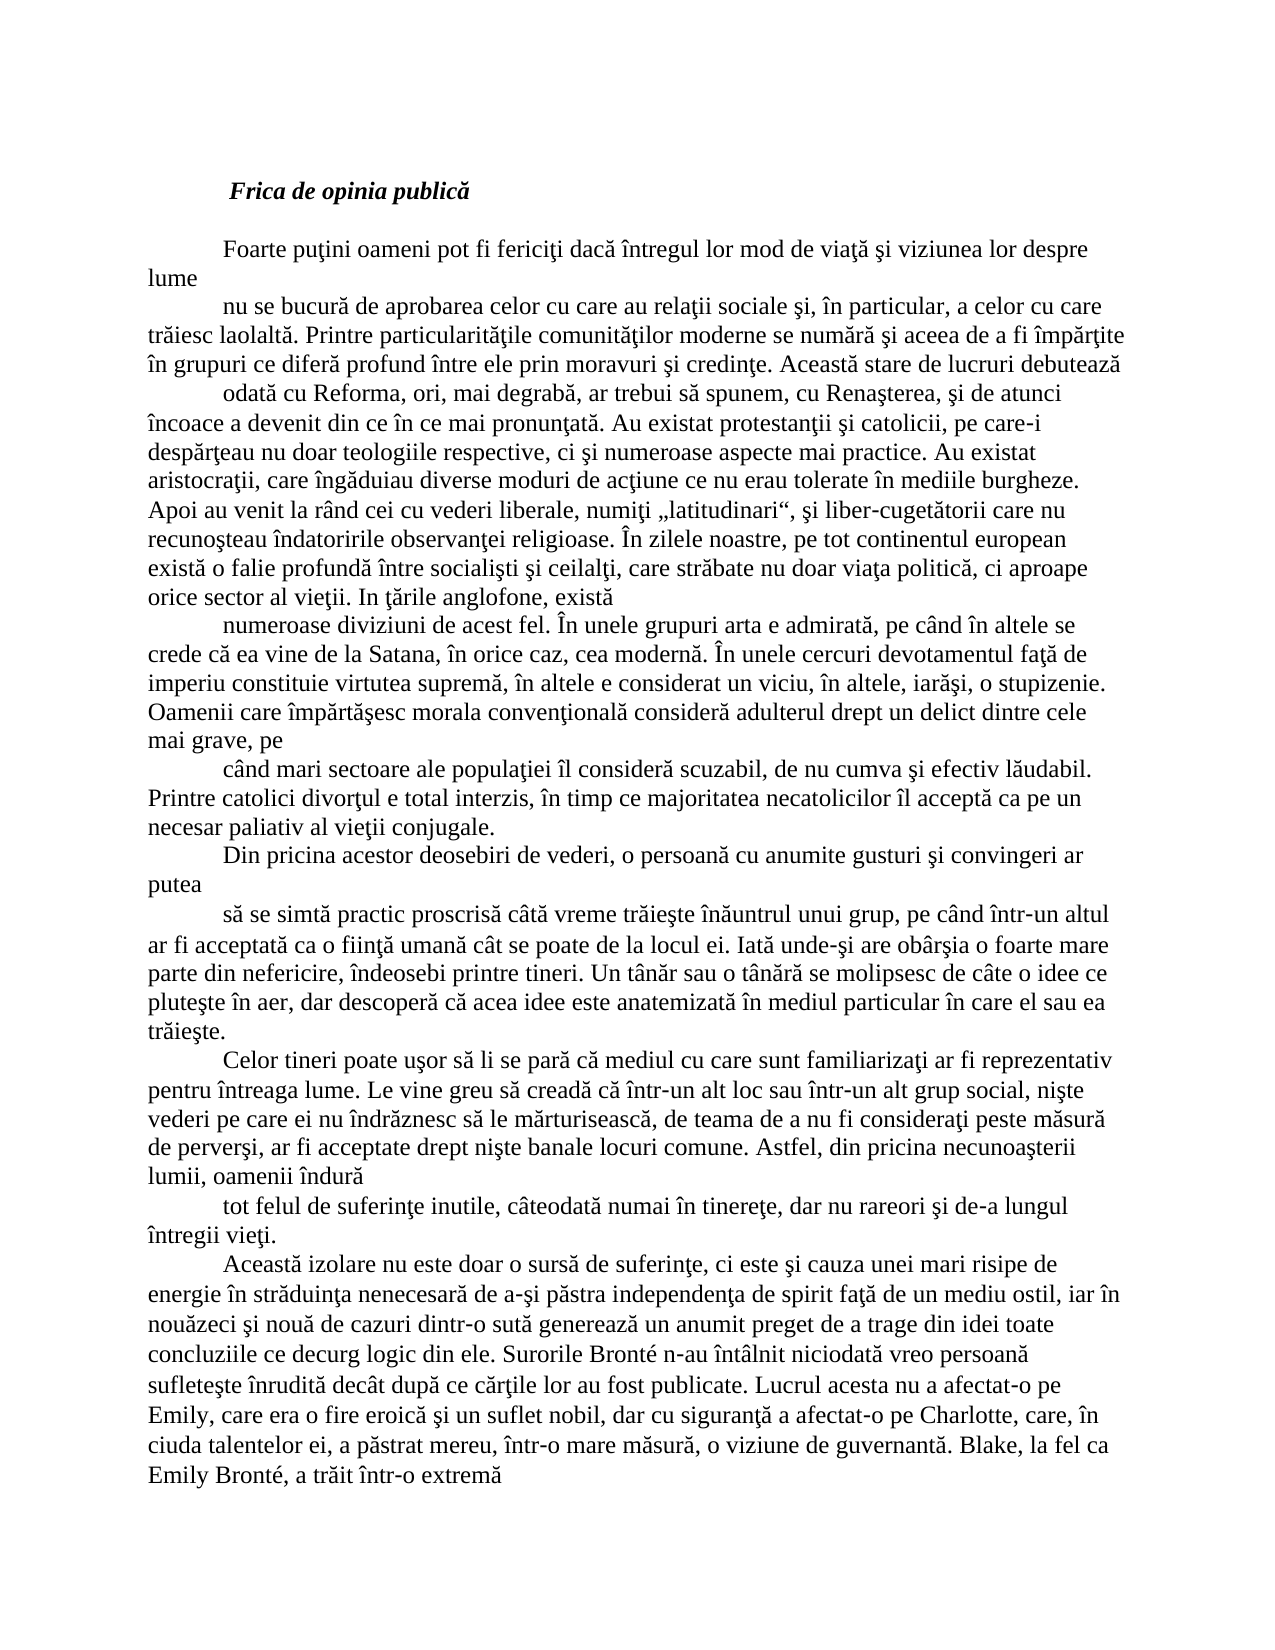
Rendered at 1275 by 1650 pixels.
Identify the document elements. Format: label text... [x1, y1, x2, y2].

text să se simtă practic proscrisă câtă vreme trăieşte înăuntrul unui grup, pe când într‐un altul ar fi acceptată ca o fiinţă umană cât se poate de la locul ei. Iată unde‐şi are obârşia o foarte mare parte din nefericire, îndeosebi printre tineri. Un tânăr sau o tânără se molipsesc de câte o idee ce pluteşte în aer, dar descoperă că acea idee este anatemizată în mediul particular în care el sau ea trăieşte. [148, 898, 1127, 1045]
text numeroase diviziuni de acest fel. În unele grupuri arta e admirată, pe când în altele se crede că ea vine de la Satana, în orice caz, cea modernă. În unele cercuri devotamentul faţă de imperiu constituie virtutea supremă, în altele e considerat un viciu, în altele, iarăşi, o stupizenie. Oamenii care împărtăşesc morala convenţională consideră adulterul drept un delict dintre cele mai grave, pe [148, 611, 1127, 754]
text când mari sectoare ale populaţiei îl consideră scuzabil, de nu cumva şi efectiv lăudabil. Printre catolici divorţul e total interzis, în timp ce majoritatea necatolicilor îl acceptă ca pe un necesar paliativ al vieţii conjugale. [148, 754, 1127, 841]
text Celor tineri poate uşor să li se pară că mediul cu care sunt familiarizaţi ar fi reprezentativ pentru întreaga lume. Le vine greu să creadă că într‐un alt loc sau într‐un alt grup social, nişte vederi pe care ei nu îndrăznesc să le mărturisească, de teama de a nu fi consideraţi peste măsură de perverşi, ar fi acceptate drept nişte banale locuri comune. Astfel, din pricina necunoaşterii lumii, oamenii îndură [148, 1045, 1127, 1190]
text Frica de opinia publică [148, 176, 1127, 205]
text Foarte puţini oameni pot fi fericiţi dacă întregul lor mod de viaţă şi viziunea lor despre lume [148, 234, 1127, 291]
text odată cu Reforma, ori, mai degrabă, ar trebui să spunem, cu Renaşterea, şi de atunci încoace a devenit din ce în ce mai pronunţată. Au existat protestanţii şi catolicii, pe care‐i despărţeau nu doar teologiile respective, ci şi numeroase aspecte mai practice. Au existat aristocraţii, care îngăduiau diverse moduri de acţiune ce nu erau tolerate în mediile burgheze. Apoi au venit la rând cei cu vederi liberale, numiţi „latitudinari“, şi liber‐cugetătorii care nu recunoşteau îndatoririle observanţei religioase. În zilele noastre, pe tot continentul european există o falie profundă între socialişti şi ceilalţi, care străbate nu doar viaţa politică, ci aproape orice sector al vieţii. In ţările anglofone, există [148, 378, 1127, 611]
text nu se bucură de aprobarea celor cu care au relaţii sociale şi, în particular, a celor cu care trăiesc laolaltă. Printre particularităţile comunităţilor moderne se numără şi aceea de a fi împărţite în grupuri ce diferă profund între ele prin moravuri şi credinţe. Această stare de lucruri debutează [148, 291, 1127, 378]
text tot felul de suferinţe inutile, câteodată numai în tinereţe, dar nu rareori şi de‐a lungul întregii vieţi. [148, 1190, 1127, 1249]
text Din pricina acestor deosebiri de vederi, o persoană cu anumite gusturi şi convingeri ar putea [148, 841, 1127, 898]
text Această izolare nu este doar o sursă de suferinţe, ci este şi cauza unei mari risipe de energie în străduinţa nenecesară de a‐şi păstra independenţa de spirit faţă de un mediu ostil, iar în nouăzeci şi nouă de cazuri dintr‐o sută generează un anumit preget de a trage din idei toate concluziile ce decurg logic din ele. Surorile Bronté n‐au întâlnit niciodată vreo persoană sufleteşte înrudită decât după ce cărţile lor au fost publicate. Lucrul acesta nu a afectat‐o pe Emily, care era o fire eroică şi un suflet nobil, dar cu siguranţă a afectat‐o pe Charlotte, care, în ciuda talentelor ei, a păstrat mereu, într‐o mare măsură, o viziune de guvernantă. Blake, la fel ca Emily Bronté, a trăit într‐o extremă [148, 1249, 1127, 1489]
